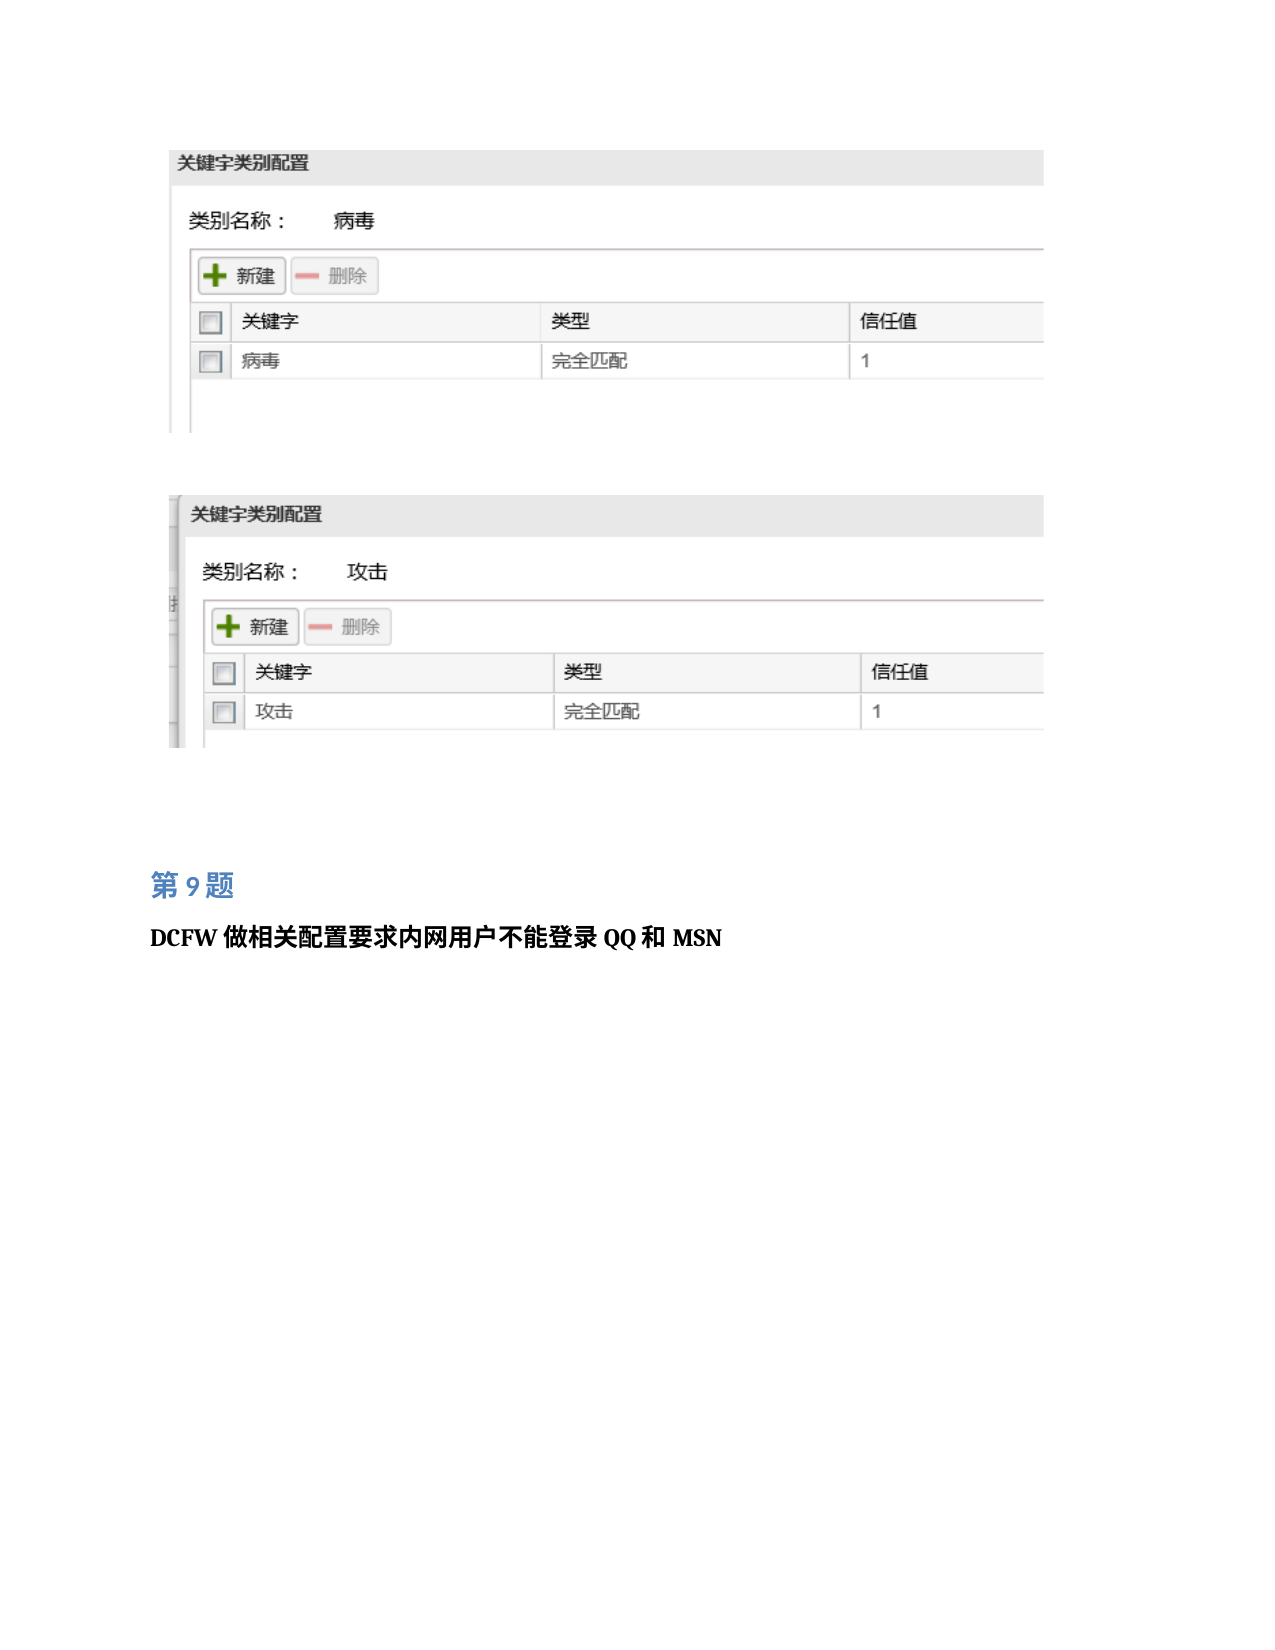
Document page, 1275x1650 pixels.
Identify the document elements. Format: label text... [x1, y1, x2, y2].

subtitle 第9题 [150, 865, 1125, 905]
picture [168, 150, 1044, 433]
text DCFW 做相关配置要求内网用户不能登录 QQ 和 MSN [150, 924, 1125, 952]
picture [168, 495, 1044, 748]
